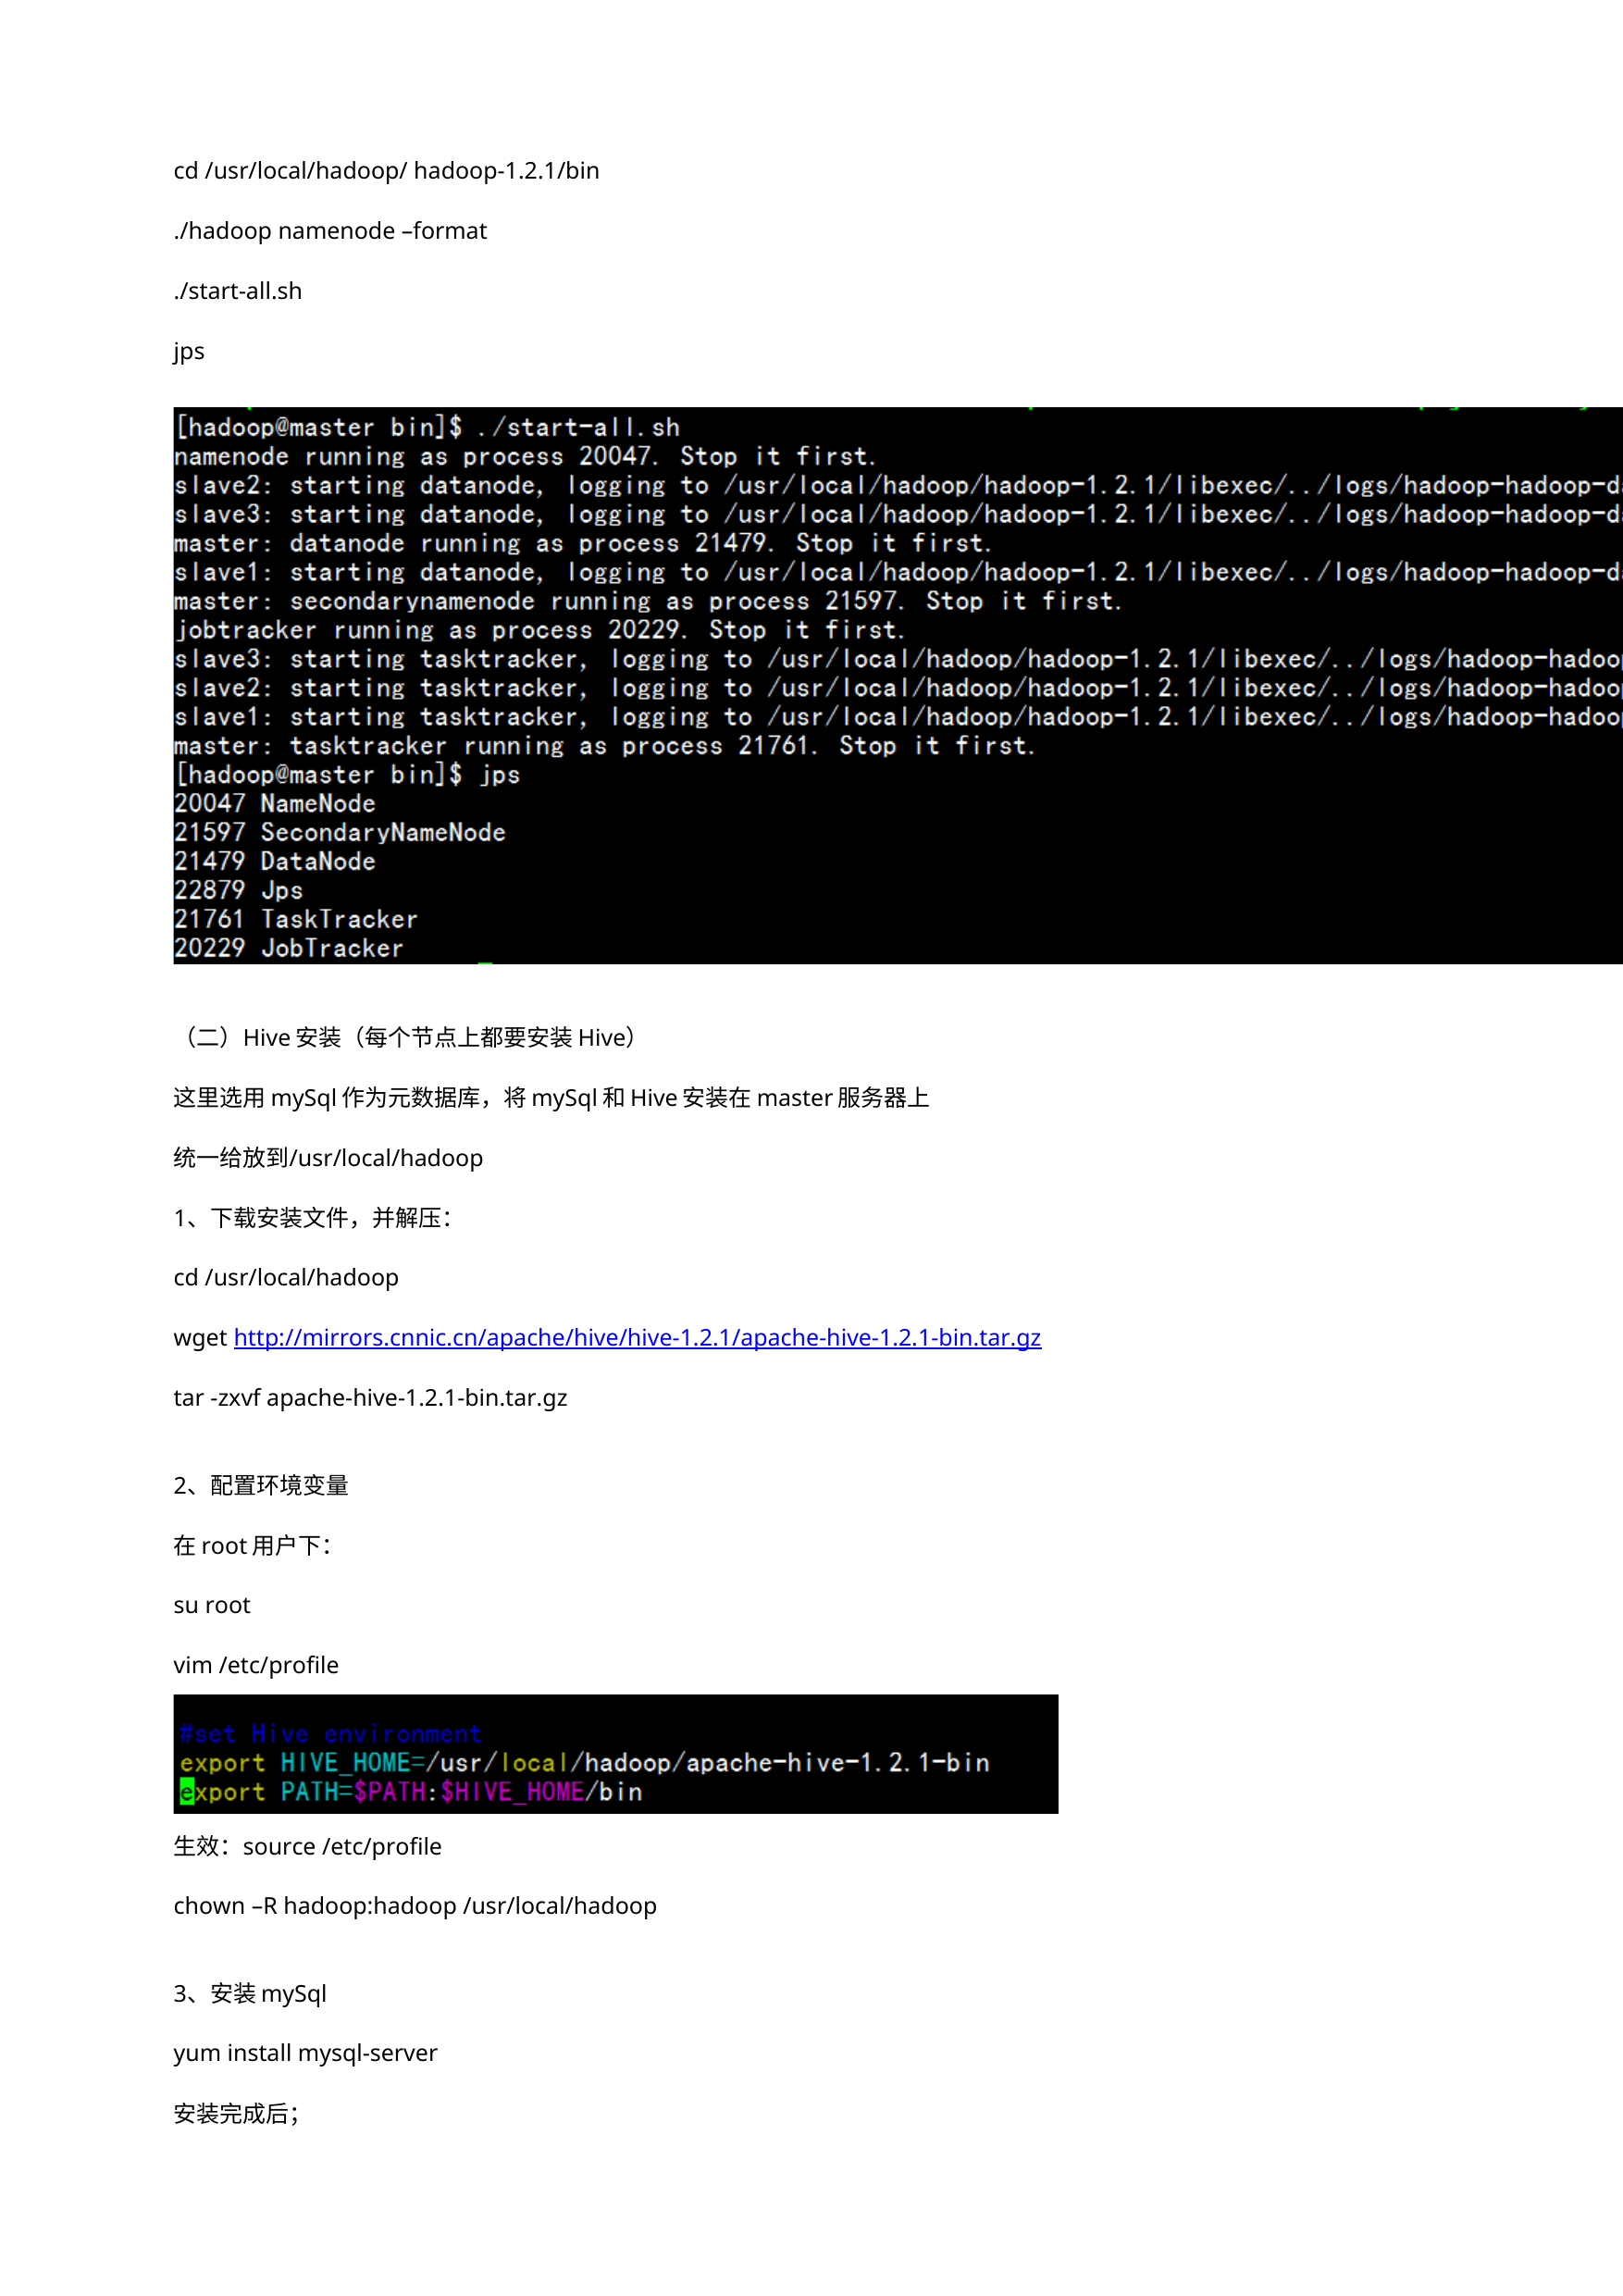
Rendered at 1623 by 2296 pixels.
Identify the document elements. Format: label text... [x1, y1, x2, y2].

picture [173, 1694, 1059, 1814]
picture [173, 407, 1623, 964]
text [173, 1963, 1449, 2143]
text 2、配置环境变量 在root用户下： su root vim /etc/profile 生效：source /etc/profile chown –R hadoop:hadoop /usr/local/hadoop [173, 1454, 1449, 1935]
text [173, 140, 1449, 380]
text （二）Hive安装（每个节点上都要安装Hive） 这里选用mySql作为元数据库，将mySql和Hive安装在master服务器上 统一给放到/usr/local/hadoop 1、下载安装文件，并解压： cd /usr/local/hadoop wget http://mirrors.cnnic.cn/apache/hive/hive-1.2.1/apache-hive-1.2.1-bin.tar.gz tar -zxvf apache-hive-1.2.1-bin.tar.gz [173, 1006, 1449, 1427]
